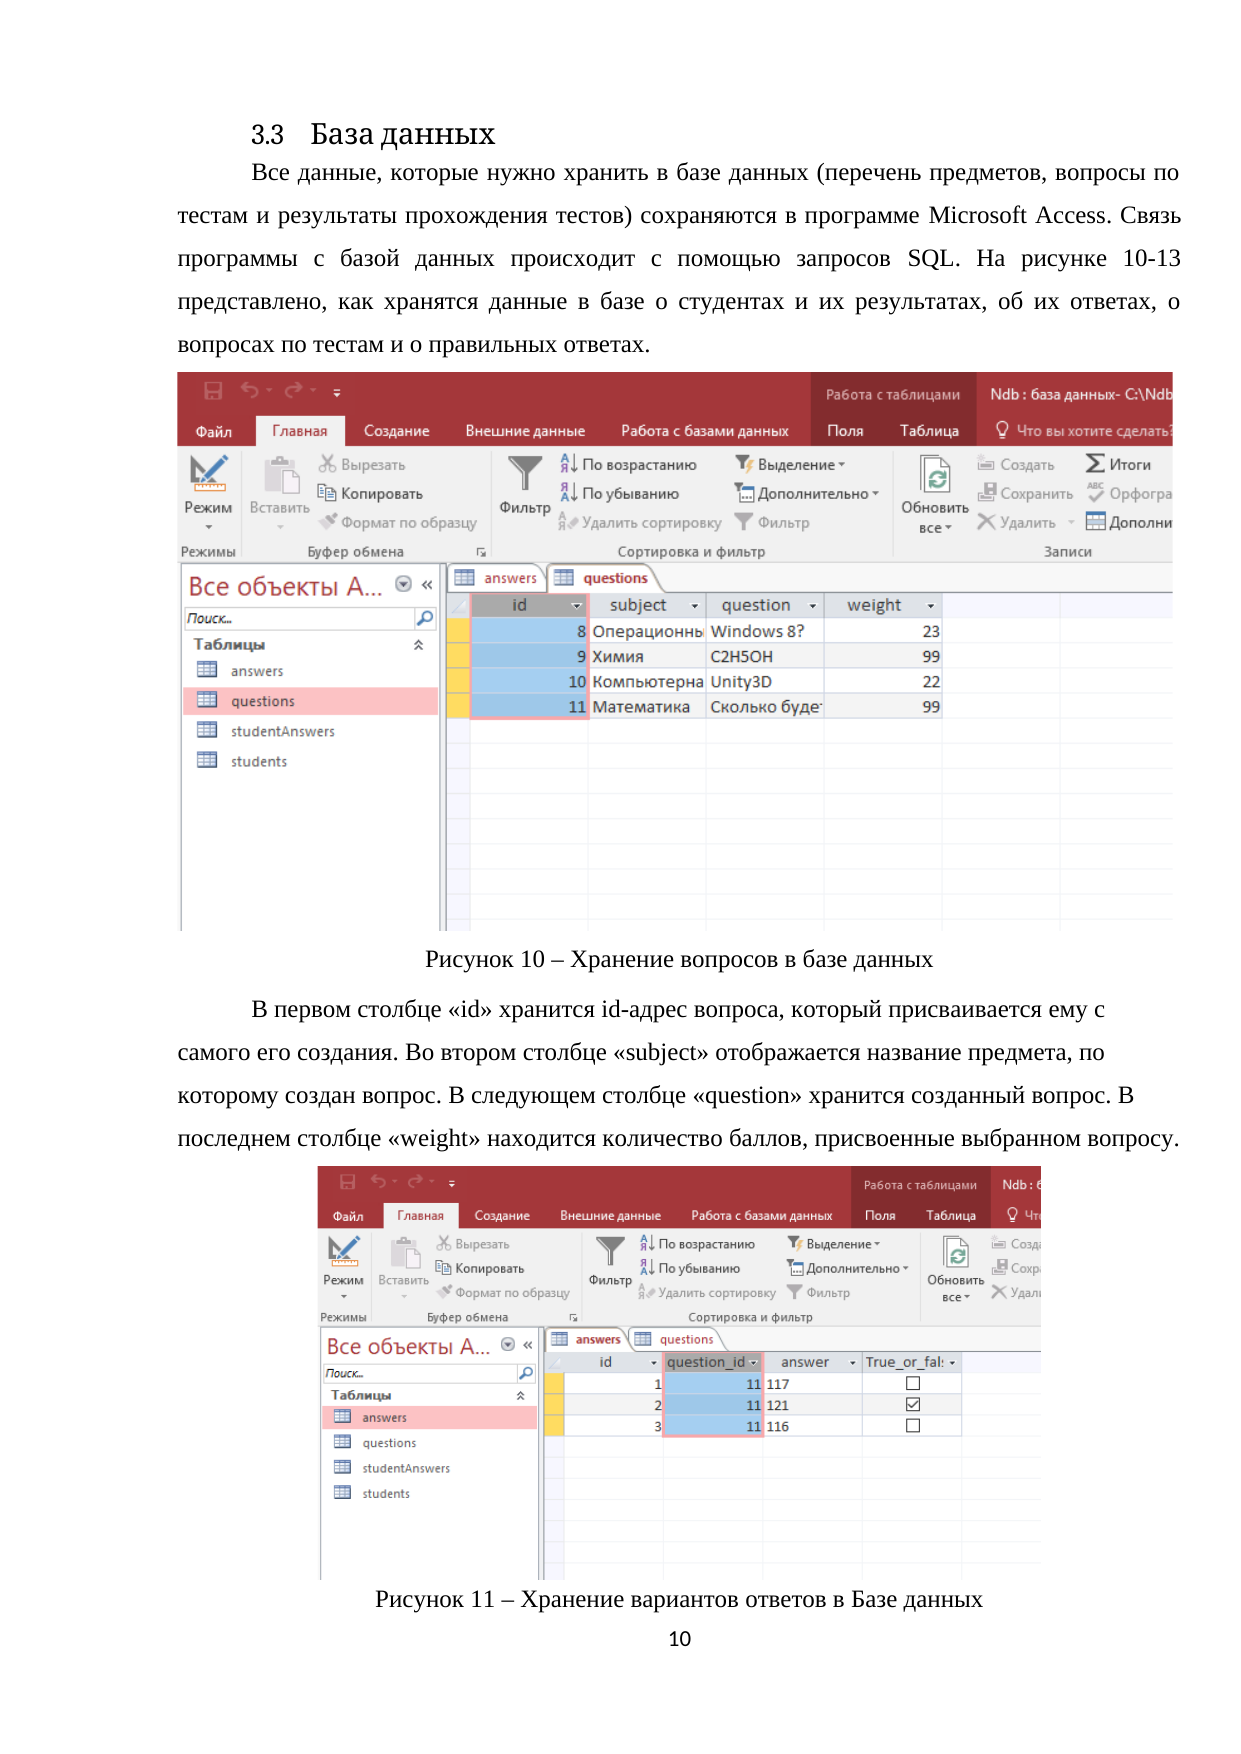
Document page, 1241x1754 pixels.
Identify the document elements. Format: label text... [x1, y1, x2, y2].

list Все данные, которые нужно хранить в базе данных (перечень предметов, вопросы по тестам и результаты прохождения тестов) сохраняются в программе Microsoft Access. Связь программы с базой данных происходит с помощью запросов SQL. На рисунке 10-13 представлено, как хранятся данные в базе о студентах и их результатах, об их ответах, о вопросах по тестам и о правильных ответах. [177, 157, 1181, 358]
text Рисунок 10 – Хранение вопросов в базе данных [177, 944, 1181, 973]
text Рисунок 11 – Хранение вариантов ответов в Базе данных [177, 1584, 1181, 1612]
list База данных [251, 118, 1181, 152]
text В первом столбце «id» хранится id-адрес вопроса, который присваивается ему с самого его создания. Во втором столбце «subject» отображается название предмета, по которому создан вопрос. В следующем столбце «question» хранится созданный вопрос. В последнем столбце «weight» находится количество баллов, присвоенные выбранном вопросу. [177, 994, 1181, 1152]
picture [177, 372, 1173, 931]
picture [317, 1166, 1041, 1580]
